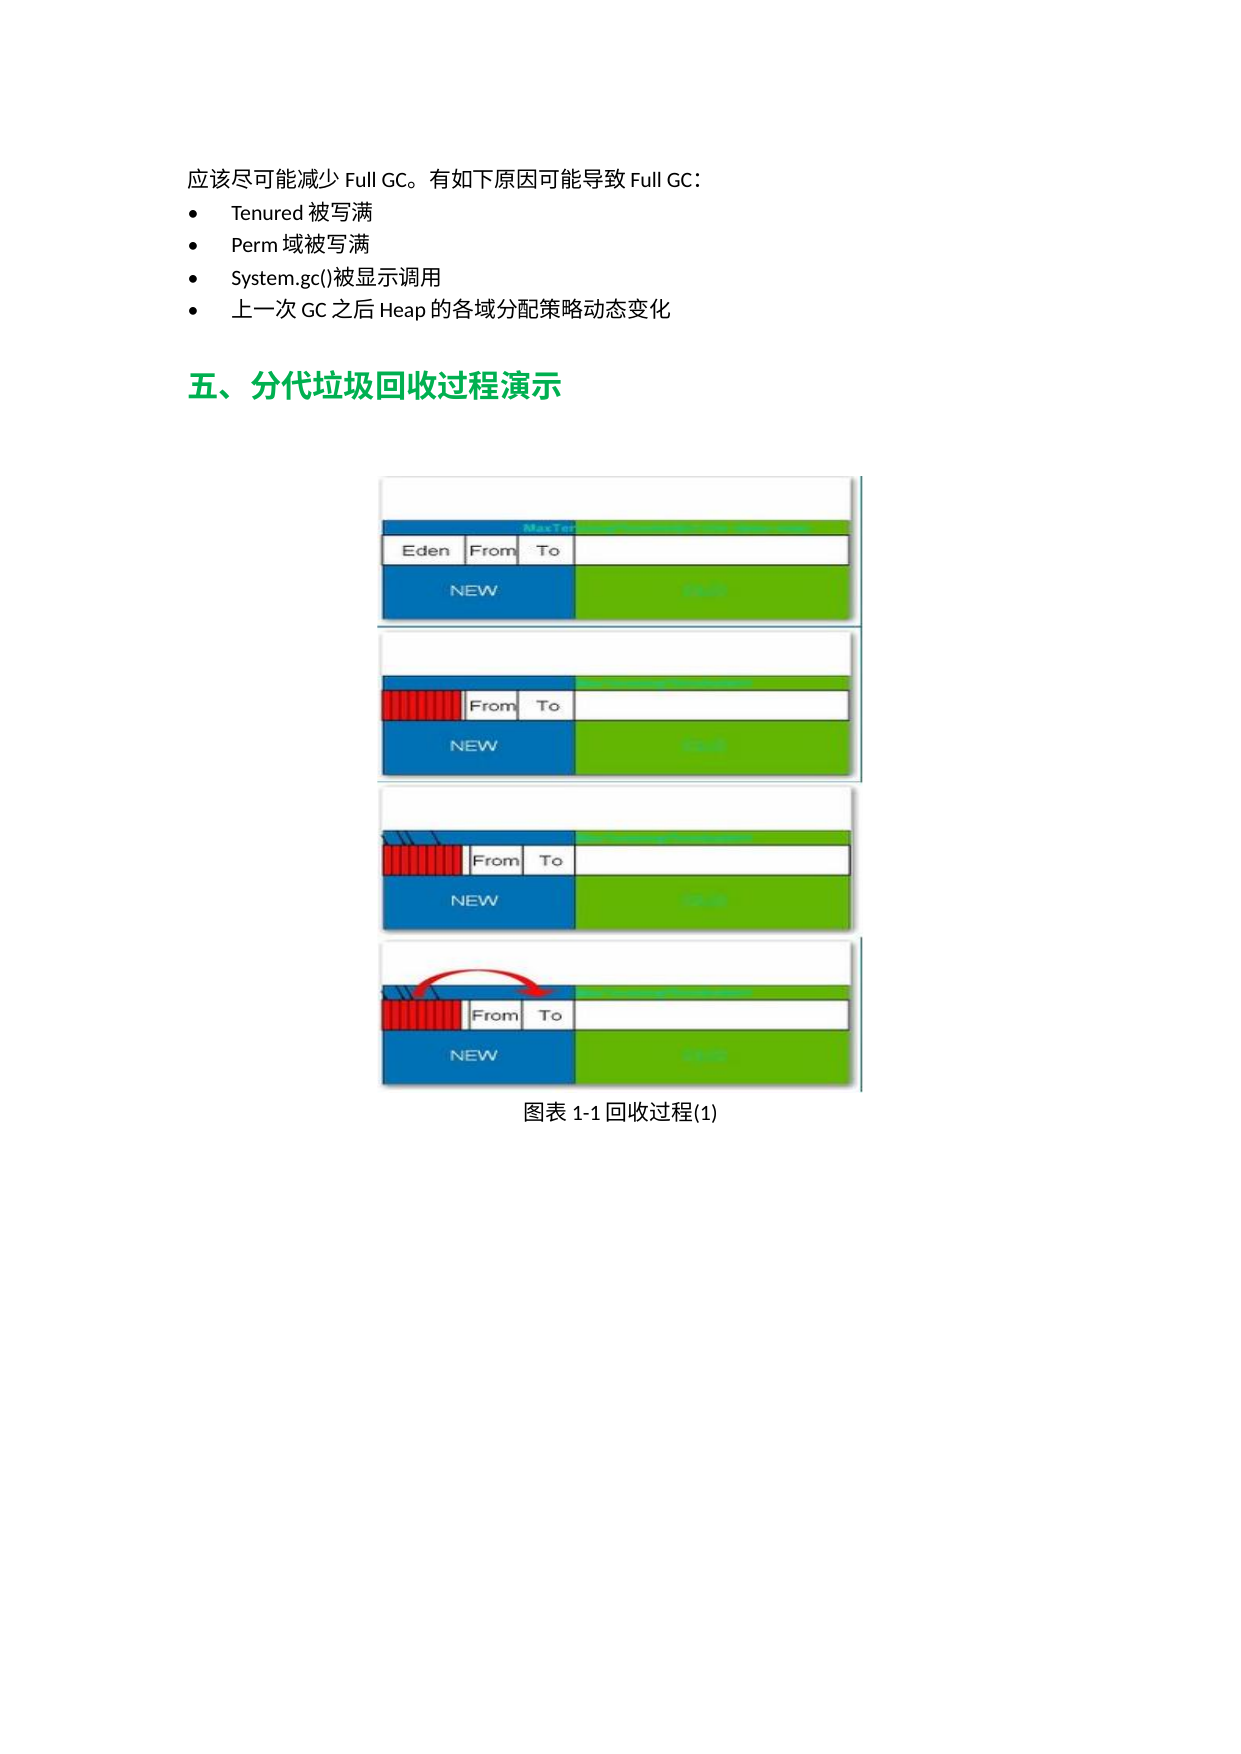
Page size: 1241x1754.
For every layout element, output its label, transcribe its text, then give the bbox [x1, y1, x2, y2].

text • System.gc()被显示调用 [187, 259, 1053, 292]
subtitle 五、分代垃圾回收过程演示 [187, 352, 1053, 417]
text • Perm域被写满 [187, 227, 1053, 259]
picture [377, 476, 864, 1093]
text • Tenured被写满 [187, 194, 1053, 227]
text • 上一次GC之后Heap的各域分配策略动态变化 [187, 292, 1053, 324]
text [187, 162, 1053, 194]
